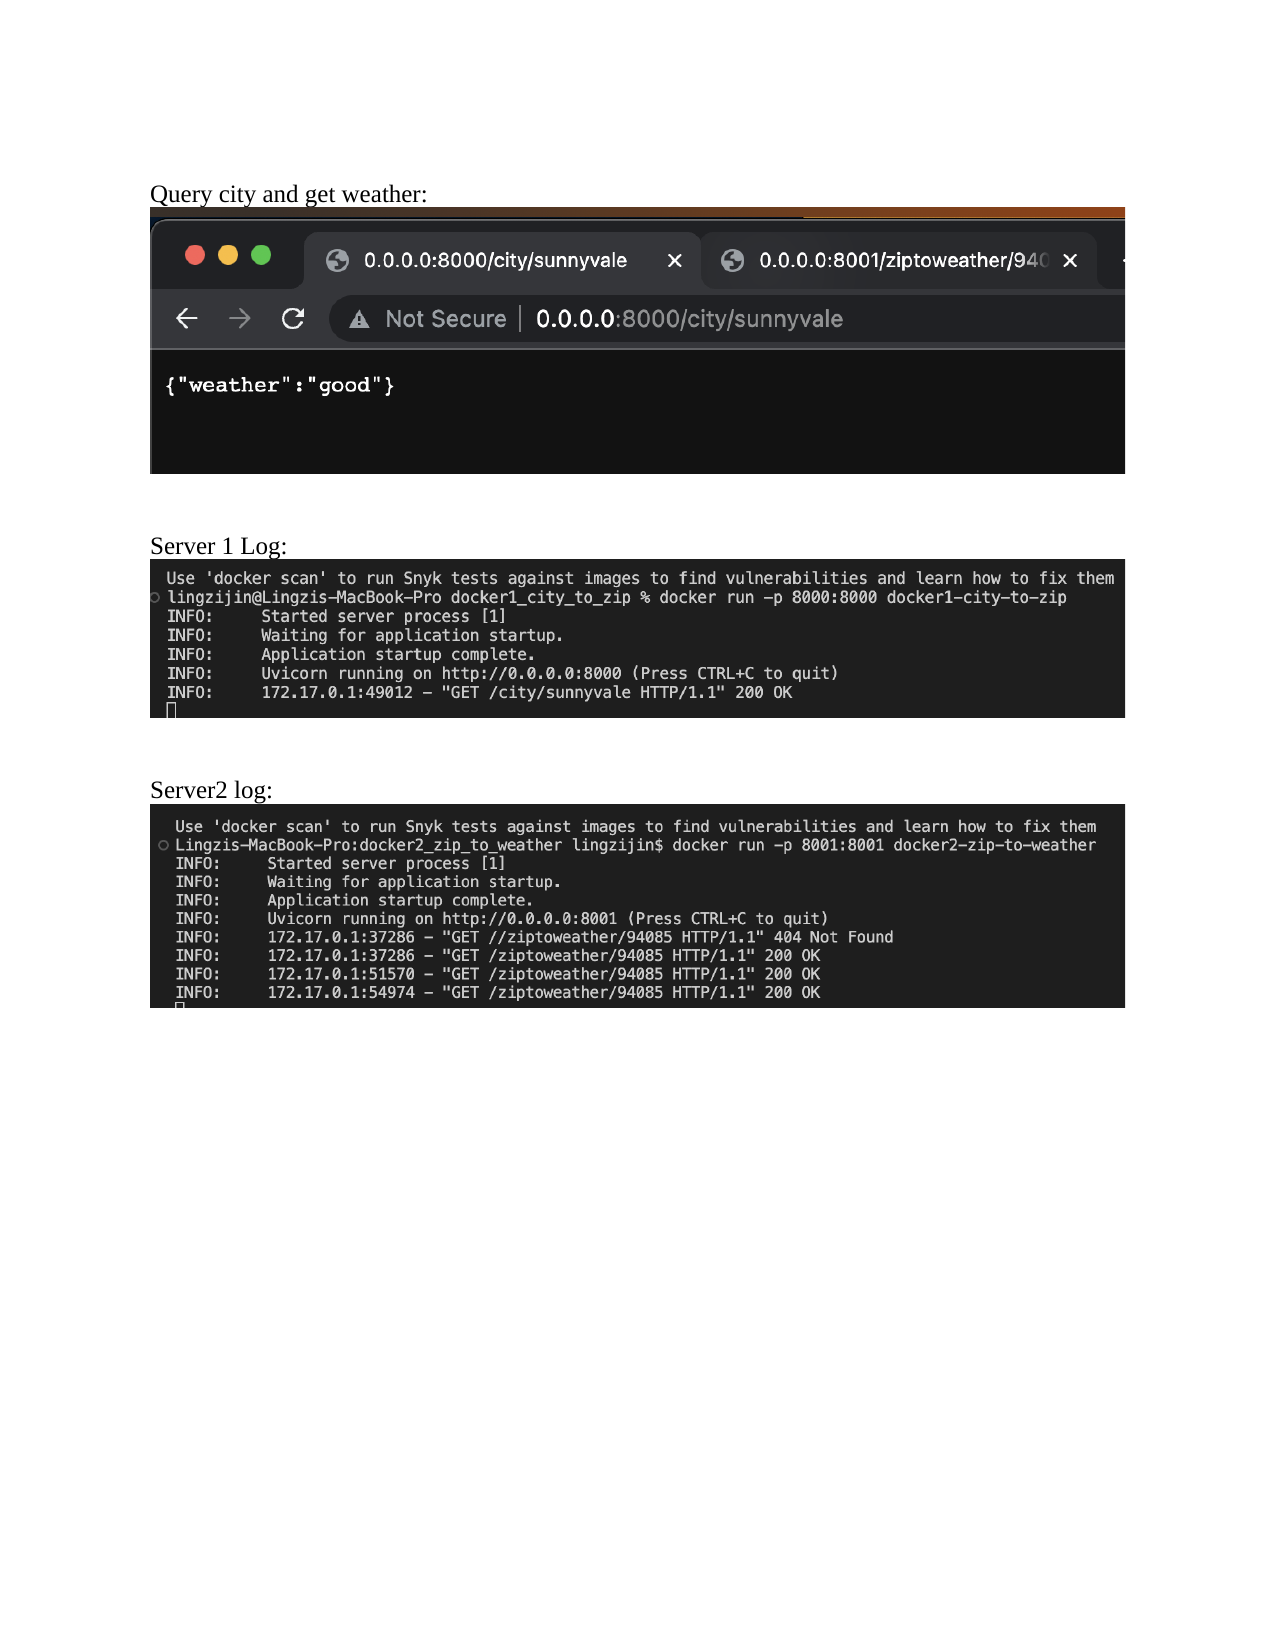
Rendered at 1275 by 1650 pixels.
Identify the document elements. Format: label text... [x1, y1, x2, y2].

picture [150, 559, 1125, 718]
picture [150, 804, 1125, 1008]
text Query city and get weather: [150, 179, 1125, 207]
text Server2 log: [150, 776, 1125, 804]
picture [150, 207, 1125, 474]
text Server 1 Log: [150, 531, 1125, 559]
